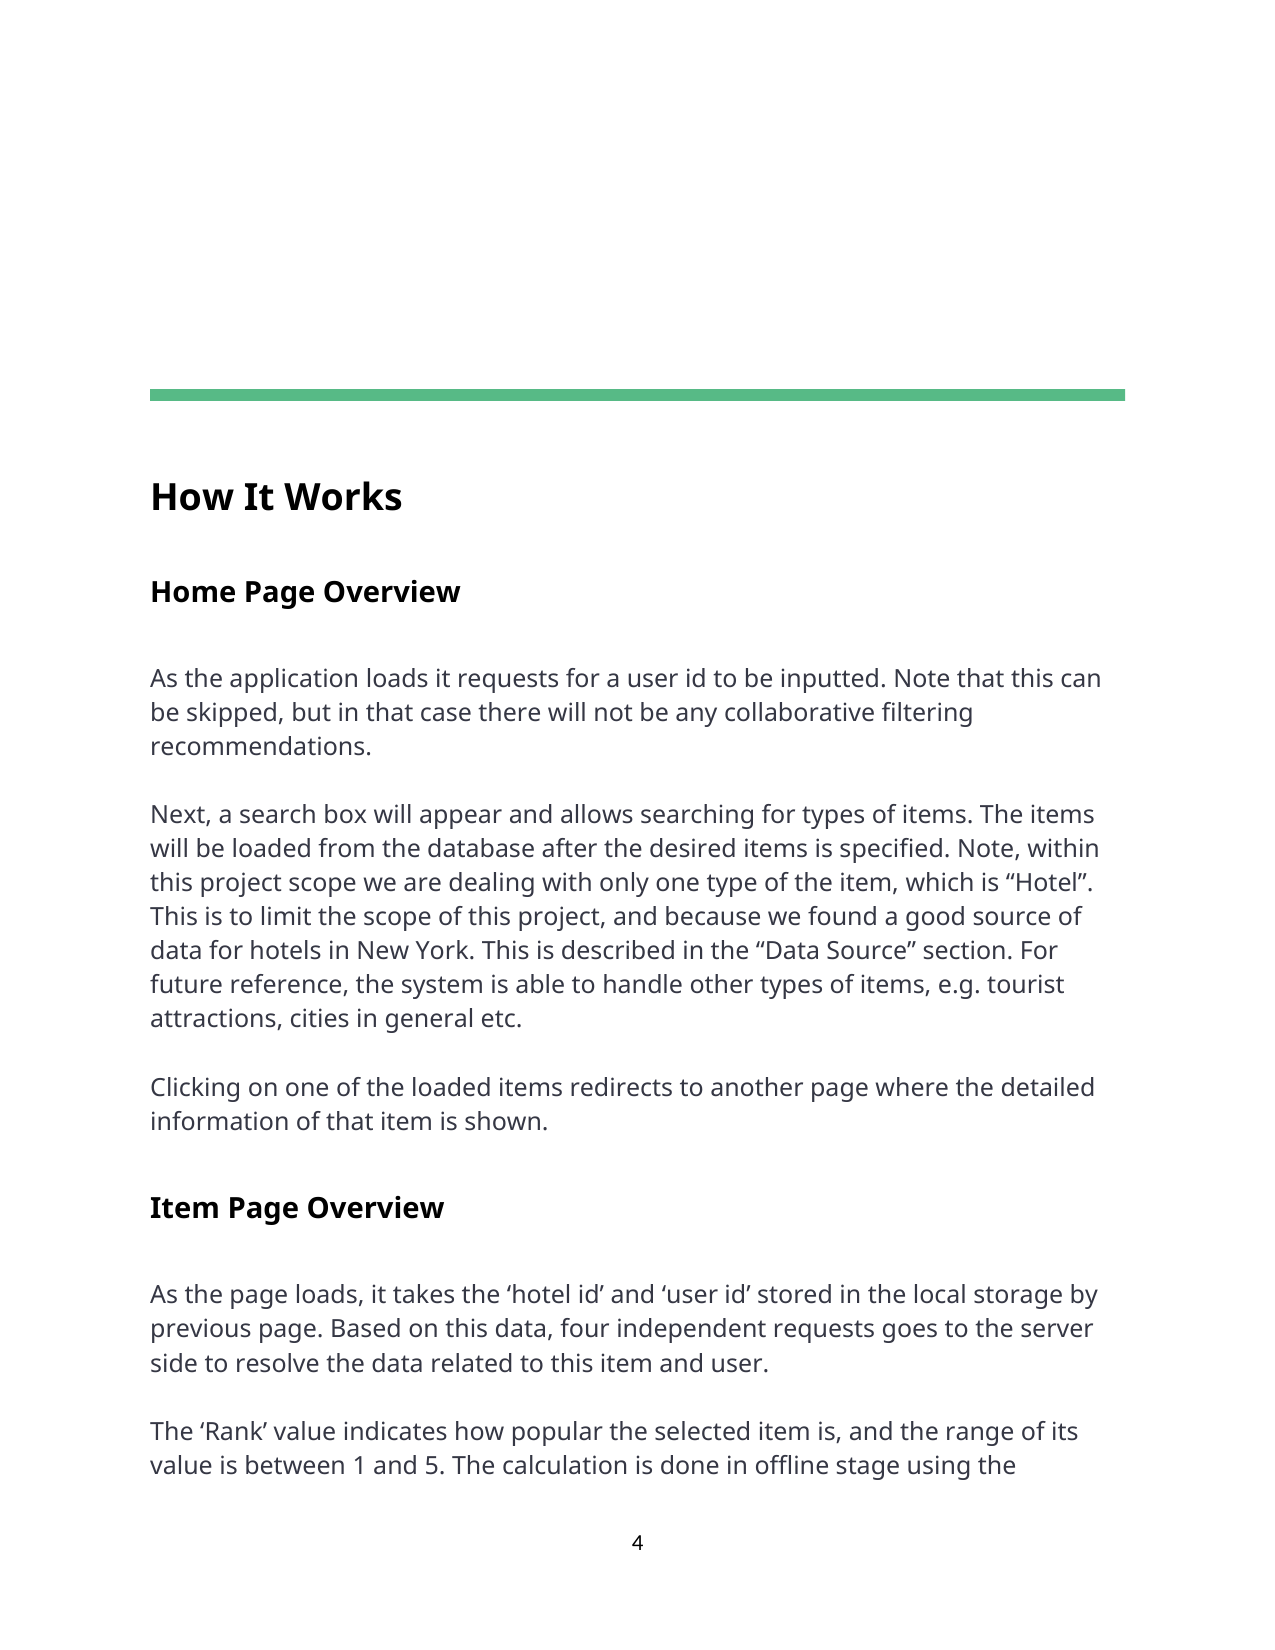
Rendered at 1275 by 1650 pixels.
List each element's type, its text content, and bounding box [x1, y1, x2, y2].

picture [150, 389, 1125, 401]
subtitle Item Page Overview [150, 1187, 1125, 1227]
subtitle Home Page Overview [150, 571, 1125, 611]
subtitle How It Works [150, 470, 1125, 521]
text As the application loads it requests for a user id to be inputted. Note that this can be skipped, but in that case there will not be any collaborative filtering recommendations. Next, a search box will appear and allows searching for types of items. The items will be loaded from the database after the desired items is specified. Note, within this project scope we are dealing with only one type of the item, which is “Hotel”. This is to limit the scope of this project, and because we found a good source of data for hotels in New York. This is described in the “Data Source” section. For future reference, the system is able to handle other types of items, e.g. tourist attractions, cities in general etc. Clicking on one of the loaded items redirects to another page where the detailed information of that item is shown. [150, 661, 1125, 1137]
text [150, 1277, 1125, 1481]
